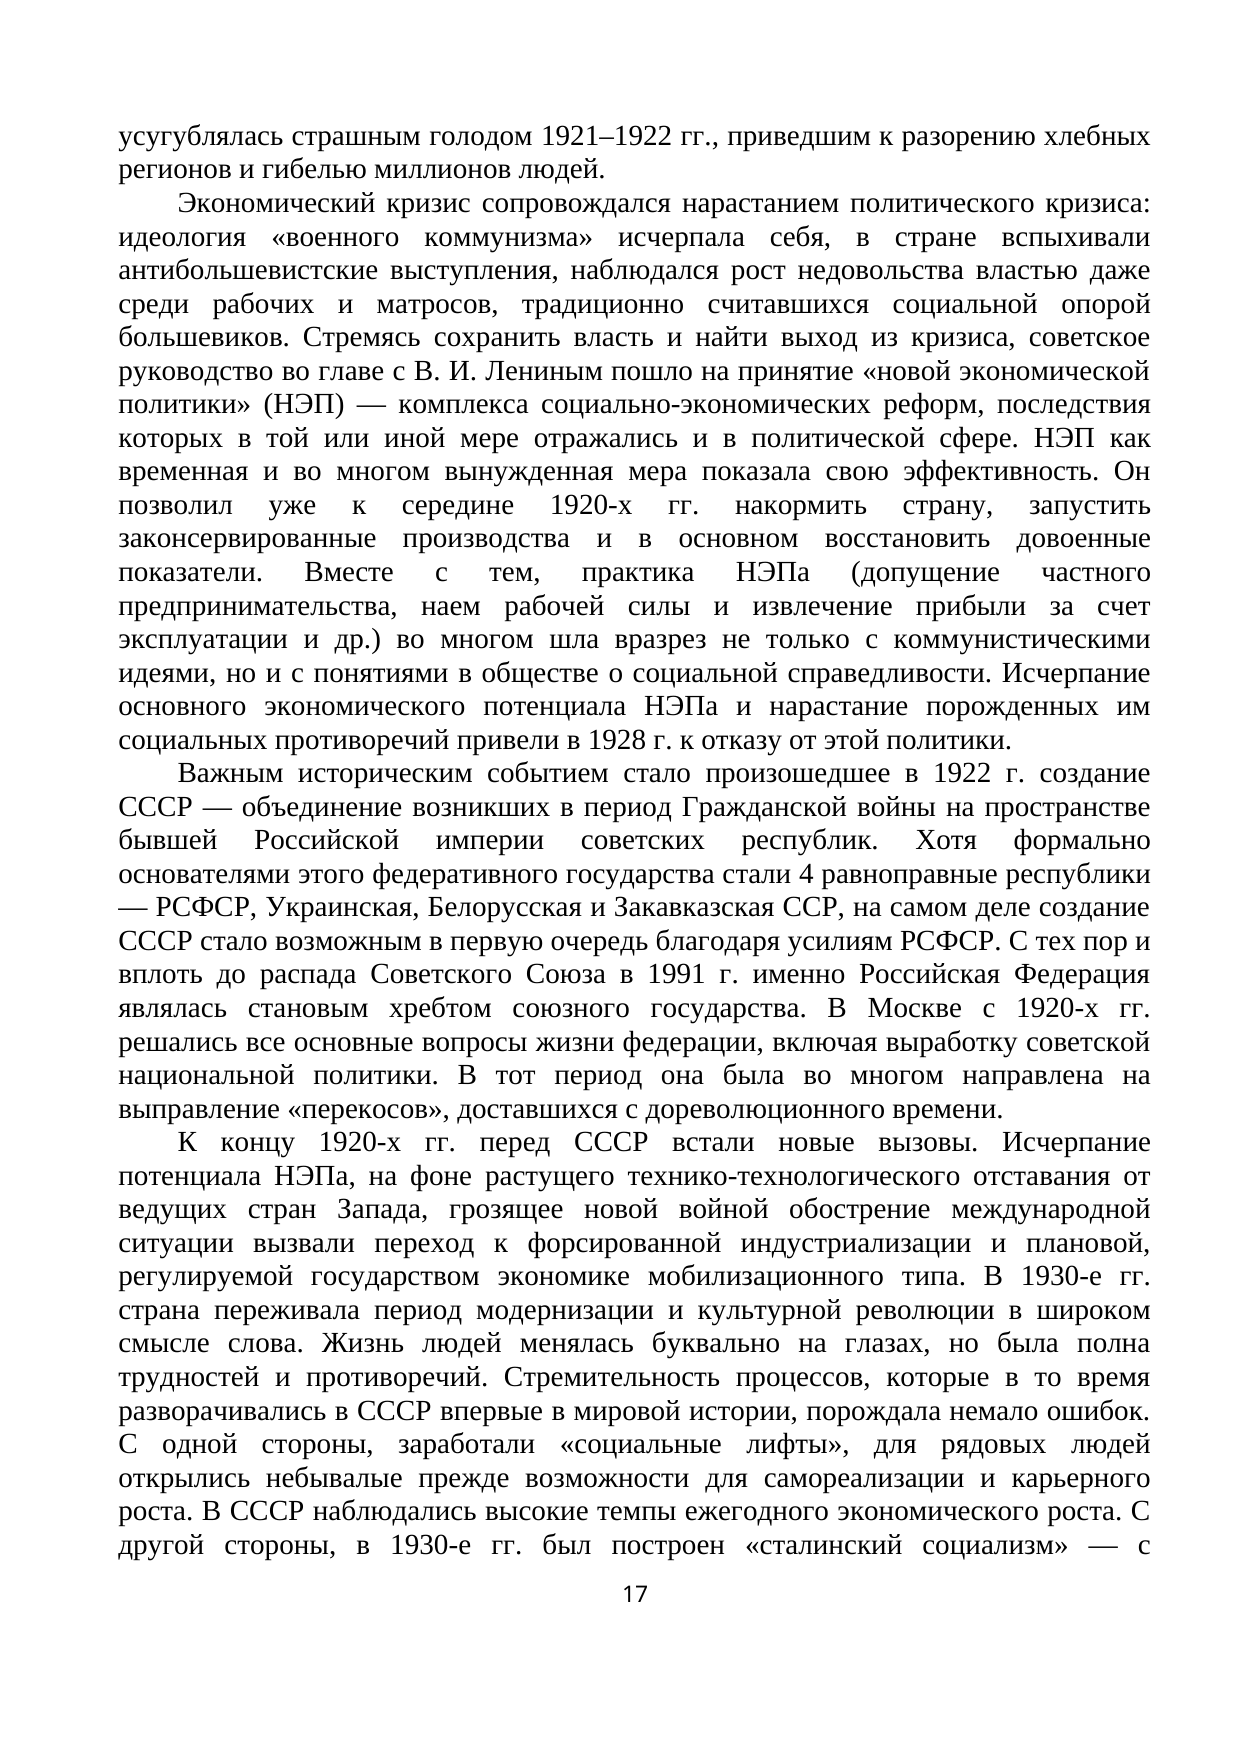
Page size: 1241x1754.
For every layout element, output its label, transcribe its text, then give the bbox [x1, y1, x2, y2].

text Важным историческим событием стало произошедшее в 1922 г. создание СССР — объединение возникших в период Гражданской войны на пространстве бывшей Российской империи советских республик. Хотя формально основателями этого федеративного государства стали 4 равноправные республики — РСФСР, Украинская, Белорусская и Закавказская ССР, на самом деле создание СССР стало возможным в первую очередь благодаря усилиям РСФСР. С тех пор и вплоть до распада Советского Союза в 1991 г. именно Российская Федерация являлась становым хребтом союзного государства. В Москве с 1920-х гг. решались все основные вопросы жизни федерации, включая выработку советской национальной политики. В тот период она была во многом направлена на выправление «перекосов», доставшихся с дореволюционного времени. [118, 755, 1152, 1124]
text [118, 118, 1152, 185]
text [118, 1124, 1152, 1560]
text Экономический кризис сопровождался нарастанием политического кризиса: идеология «военного коммунизма» исчерпала себя, в стране вспыхивали антибольшевистские выступления, наблюдался рост недовольства властью даже среди рабочих и матросов, традиционно считавшихся социальной опорой большевиков. Стремясь сохранить власть и найти выход из кризиса, советское руководство во главе с В. И. Лениным пошло на принятие «новой экономической политики» (НЭП) — комплекса социально-экономических реформ, последствия которых в той или иной мере отражались и в политической сфере. НЭП как временная и во многом вынужденная мера показала свою эффективность. Он позволил уже к середине 1920-х гг. накормить страну, запустить законсервированные производства и в основном восстановить довоенные показатели. Вместе с тем, практика НЭПа (допущение частного предпринимательства, наем рабочей силы и извлечение прибыли за счет эксплуатации и др.) во многом шла вразрез не только с коммунистическими идеями, но и с понятиями в обществе о социальной справедливости. Исчерпание основного экономического потенциала НЭПа и нарастание порожденных им социальных противоречий привели в 1928 г. к отказу от этой политики. [118, 185, 1152, 755]
